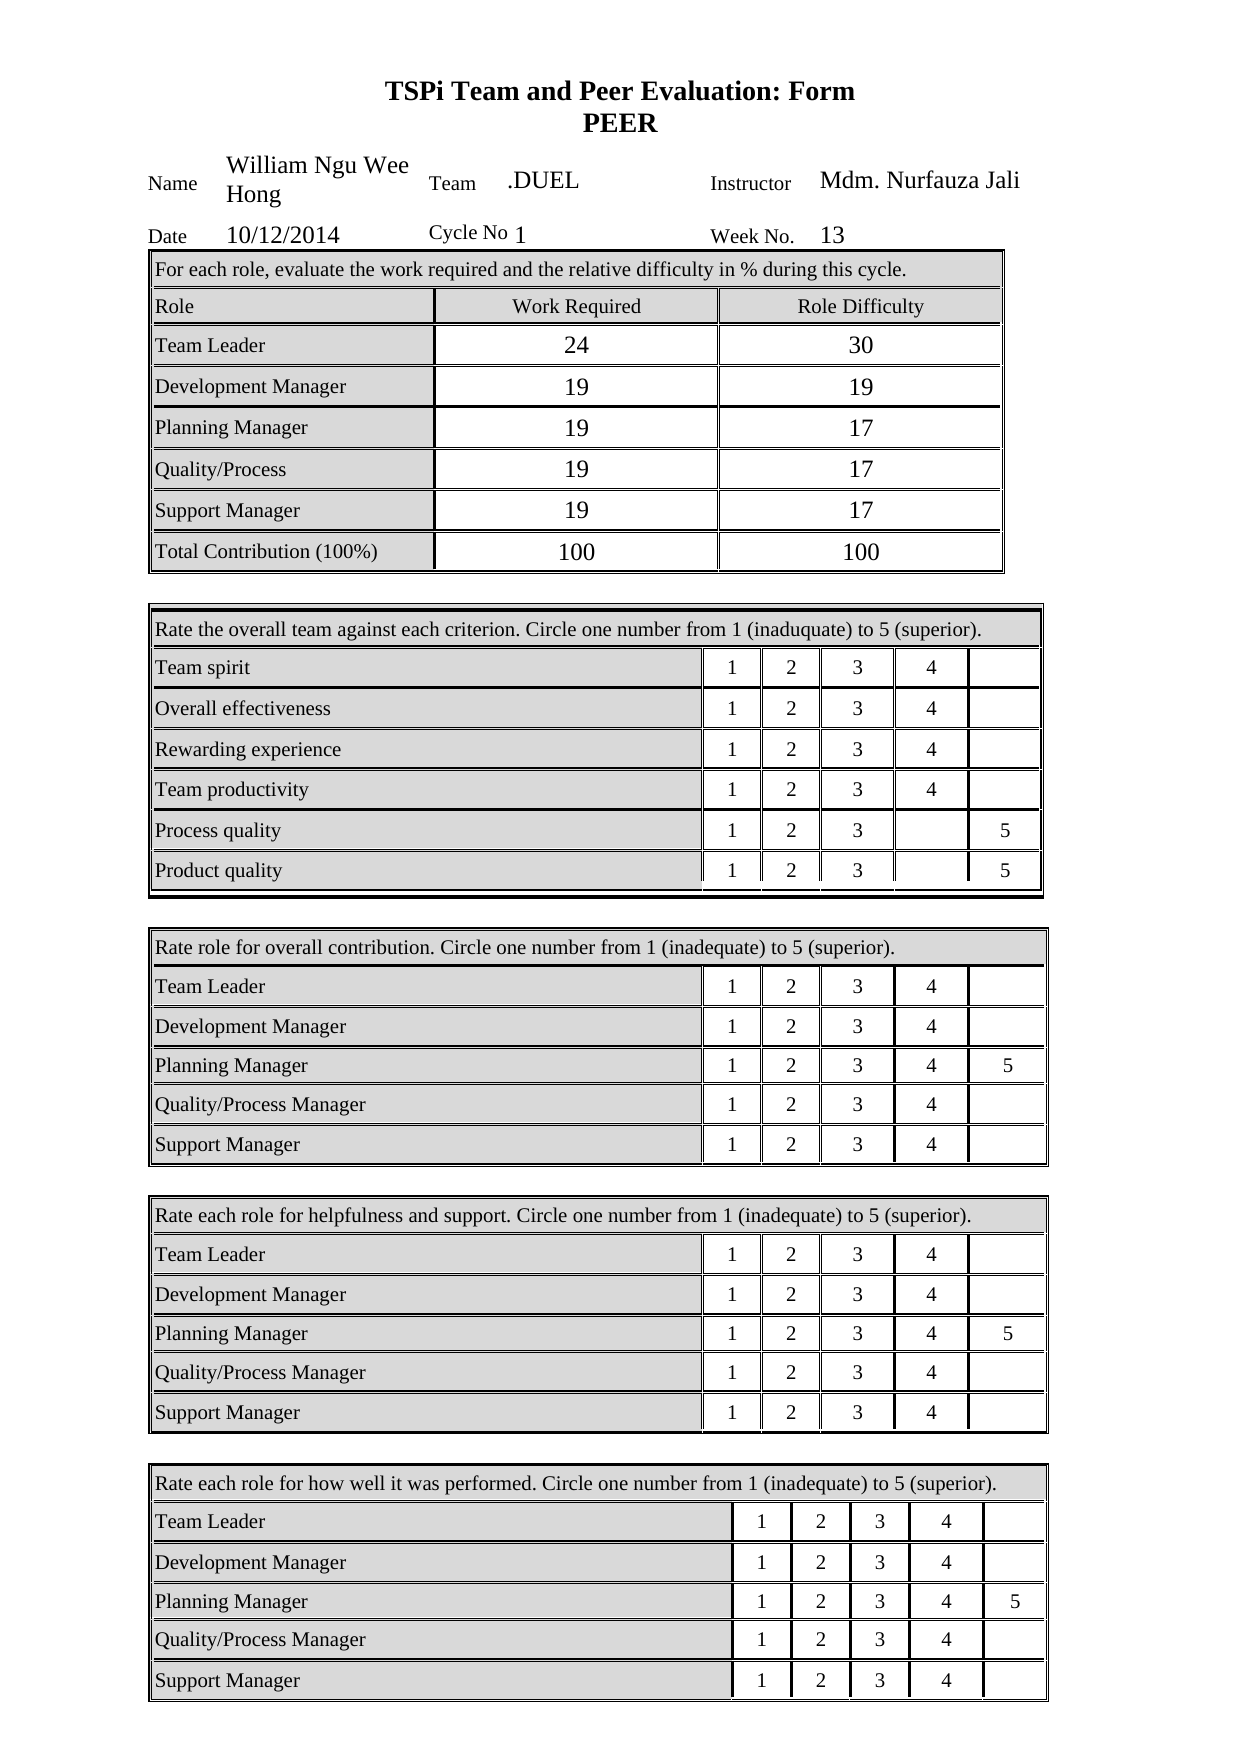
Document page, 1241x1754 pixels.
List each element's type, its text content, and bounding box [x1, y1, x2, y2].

table_cell 4 [896, 1353, 967, 1390]
table_cell Overall effectiveness [152, 686, 701, 727]
table_cell 1 [704, 1235, 760, 1272]
table_cell 19 [436, 450, 717, 488]
table_cell 4 [896, 1008, 967, 1045]
table_cell 17 [719, 488, 1003, 529]
table_cell 24 [436, 326, 717, 364]
table_cell 4 [896, 689, 967, 727]
table_cell Quality/Process [152, 446, 433, 488]
table_cell 4 [911, 1503, 982, 1540]
table_cell [985, 1618, 1046, 1658]
table_cell 2 [763, 1235, 819, 1272]
table_header Week No. [710, 220, 819, 249]
table_cell Development Manager [152, 1540, 731, 1581]
table_cell Role Difficulty [719, 286, 1003, 322]
table_cell Planning Manager [150, 1581, 732, 1617]
table_cell 1 [704, 1008, 760, 1045]
table_cell 2 [763, 811, 819, 848]
table_cell 1 [703, 852, 762, 889]
table_cell 1 [704, 1353, 760, 1390]
table_cell 3 [822, 1085, 893, 1122]
table_cell 3 [822, 967, 893, 1004]
table_cell 2 [763, 730, 819, 767]
table_cell 100 [719, 529, 1002, 570]
table_cell 3 [822, 1049, 893, 1082]
table_cell [970, 1273, 1046, 1313]
table_header 13 [820, 220, 1023, 249]
table_cell 2 [763, 967, 819, 1004]
table_cell 3 [821, 1126, 894, 1163]
table_cell 4 [896, 649, 967, 686]
table_cell Support Manager [152, 1390, 702, 1431]
table_cell [896, 811, 967, 848]
table_cell 19 [436, 491, 717, 529]
table_cell 19 [436, 367, 717, 405]
table_cell 3 [822, 649, 893, 686]
table_cell 4 [896, 1235, 967, 1272]
table_cell Product quality [152, 849, 702, 889]
table_header 1 [514, 220, 710, 249]
table_cell Team Leader [152, 322, 433, 364]
table_cell 2 [761, 1126, 821, 1163]
table_cell Work Required [436, 289, 717, 322]
table_cell [895, 852, 968, 889]
table_cell Total Contribution (100%) [152, 529, 434, 570]
table_cell 1 [734, 1544, 790, 1581]
table_cell [985, 1540, 1046, 1581]
table_cell 1 [703, 1394, 761, 1431]
table_cell 3 [822, 1008, 893, 1045]
table_cell 3 [850, 1662, 909, 1699]
table_cell 2 [793, 1503, 849, 1540]
table_header Cycle No [429, 220, 514, 249]
table_cell 3 [822, 1353, 893, 1390]
table_cell [970, 686, 1040, 727]
table_cell 1 [704, 771, 760, 808]
table_cell 4 [896, 1317, 967, 1350]
table_cell 1 [704, 1049, 760, 1082]
table_cell 4 [896, 1276, 967, 1313]
table_cell 2 [763, 1353, 819, 1390]
table_header Rate the overall team against each criterion. Circle one number from 1 (inaduquate) to 5 (superior). [152, 612, 1040, 645]
table_cell Support Manager [152, 1658, 732, 1699]
table_cell Team productivity [152, 767, 701, 808]
table_cell Development Manager [152, 1005, 701, 1045]
table_cell 3 [852, 1584, 908, 1617]
table_cell 1 [704, 967, 760, 1004]
table_cell 2 [763, 771, 819, 808]
table_cell 5 [970, 1313, 1046, 1350]
table_cell 3 [852, 1621, 908, 1658]
table_header Rate each role for helpfulness and support. Circle one number from 1 (inadequate) to 5 (superior). [152, 1199, 1046, 1232]
table_cell 1 [704, 730, 760, 767]
table_header William Ngu Wee Hong [226, 139, 429, 220]
table_cell Quality/Process Manager [150, 1350, 702, 1390]
table_cell Process quality [150, 808, 701, 848]
table_cell 2 [761, 1394, 821, 1431]
table_cell 4 [909, 1662, 983, 1699]
table_cell [970, 964, 1046, 1004]
table_cell Quality/Process Manager [150, 1082, 702, 1122]
table_cell 3 [822, 1276, 893, 1313]
table_cell 30 [720, 322, 1002, 364]
table_cell 3 [822, 1317, 893, 1350]
table_cell 100 [434, 533, 719, 570]
table_cell 2 [763, 689, 819, 727]
table_cell [968, 1350, 1047, 1390]
table_cell 3 [822, 771, 893, 808]
table_cell 3 [822, 1235, 893, 1272]
table_cell 2 [793, 1584, 849, 1617]
table_cell 2 [763, 1317, 819, 1350]
table_cell 2 [763, 1085, 819, 1122]
table_cell Development Manager [152, 1273, 701, 1313]
table_header Mdm. Nurfauza Jali [820, 139, 1023, 220]
table_cell [968, 1082, 1047, 1122]
table_cell 2 [763, 1049, 819, 1082]
table_header Name [148, 139, 226, 220]
table_cell 4 [896, 1085, 967, 1122]
table_header Instructor ... [710, 139, 819, 220]
table_cell [970, 645, 1041, 686]
table_header 10/12/2014 [226, 220, 429, 249]
table_cell 2 [763, 1276, 819, 1313]
table_header Rate role for overall contribution. Circle one number from 1 (inadequate) to 5 (superior). [152, 931, 1046, 964]
table_cell [970, 767, 1041, 808]
table_cell 3 [852, 1544, 908, 1581]
table_header .DUEL [507, 139, 710, 220]
table_cell Team Leader [152, 964, 701, 1004]
table_cell 1 [734, 1584, 790, 1617]
table_cell 5 [968, 849, 1041, 889]
table_cell 4 [896, 771, 967, 808]
table_cell 3 [821, 1394, 894, 1431]
table_cell 5 [970, 808, 1042, 848]
table_cell Planning Manager [152, 1045, 701, 1082]
table_cell 4 [896, 730, 967, 767]
table_cell [983, 1658, 1046, 1699]
table_cell 3 [852, 1503, 908, 1540]
table_cell 1 [732, 1662, 791, 1699]
table_cell 1 [704, 649, 760, 686]
table_cell [968, 1390, 1046, 1431]
table_header Date [148, 220, 226, 249]
table_cell Support Manager [150, 488, 434, 529]
table_cell Quality/Process Manager [152, 1618, 731, 1658]
table_cell 2 [762, 852, 821, 889]
table_cell 1 [703, 1126, 761, 1163]
table_cell 1 [734, 1503, 790, 1540]
table_header For each role, evaluate the work required and the relative difficulty in % during this cycle. [152, 252, 1002, 286]
table_cell 4 [896, 967, 967, 1004]
table_cell 17 [720, 405, 1002, 446]
table_cell [968, 1232, 1047, 1272]
table_header Rate each role for how well it was performed. Circle one number from 1 (inadequate) to 5 (superior). [152, 1466, 1046, 1499]
table_cell 5 [983, 1581, 1047, 1617]
table_cell 1 [704, 689, 760, 727]
table_cell 4 [894, 1394, 968, 1431]
table_cell 5 [970, 1045, 1046, 1082]
table_cell 2 [793, 1544, 849, 1581]
table_cell 2 [763, 649, 819, 686]
table_cell Role [150, 286, 434, 322]
table_cell Development Manager [150, 364, 434, 405]
table_cell 19 [719, 364, 1003, 405]
table_cell 3 [822, 689, 893, 727]
table_cell Team Leader [152, 1500, 731, 1540]
table_cell [970, 1005, 1046, 1045]
table_cell [968, 1123, 1046, 1163]
table_cell 1 [704, 1276, 760, 1313]
table_cell 4 [896, 1049, 967, 1082]
table_cell Support Manager [152, 1123, 702, 1163]
table_cell 4 [894, 1126, 968, 1163]
table_cell 4 [911, 1544, 982, 1581]
table_cell 3 [822, 730, 893, 767]
table_cell 1 [704, 1317, 760, 1350]
table_cell 1 [704, 811, 760, 848]
table_cell 17 [720, 446, 1002, 488]
table_cell 19 [436, 408, 717, 446]
table_cell 2 [763, 1008, 819, 1045]
table_cell 1 [704, 1085, 760, 1122]
table_header TSPi Team and Peer Evaluation: Form PEER [344, 74, 897, 139]
table_cell 3 [821, 852, 894, 889]
table_cell Team Leader [150, 1232, 702, 1272]
table_cell 1 [734, 1621, 790, 1658]
table_cell [985, 1500, 1046, 1540]
table_cell Rewarding experience [150, 727, 702, 767]
table_cell 3 [822, 811, 893, 848]
table_header Team ... [429, 139, 507, 220]
table_cell Team spirit [152, 645, 701, 686]
table_cell Planning Manager [152, 405, 433, 446]
table_cell 2 [791, 1662, 850, 1699]
table_cell Planning Manager [152, 1313, 701, 1350]
table_cell 4 [911, 1621, 982, 1658]
table_cell [968, 727, 1042, 767]
table_cell 4 [911, 1584, 982, 1617]
table_cell 2 [793, 1621, 849, 1658]
